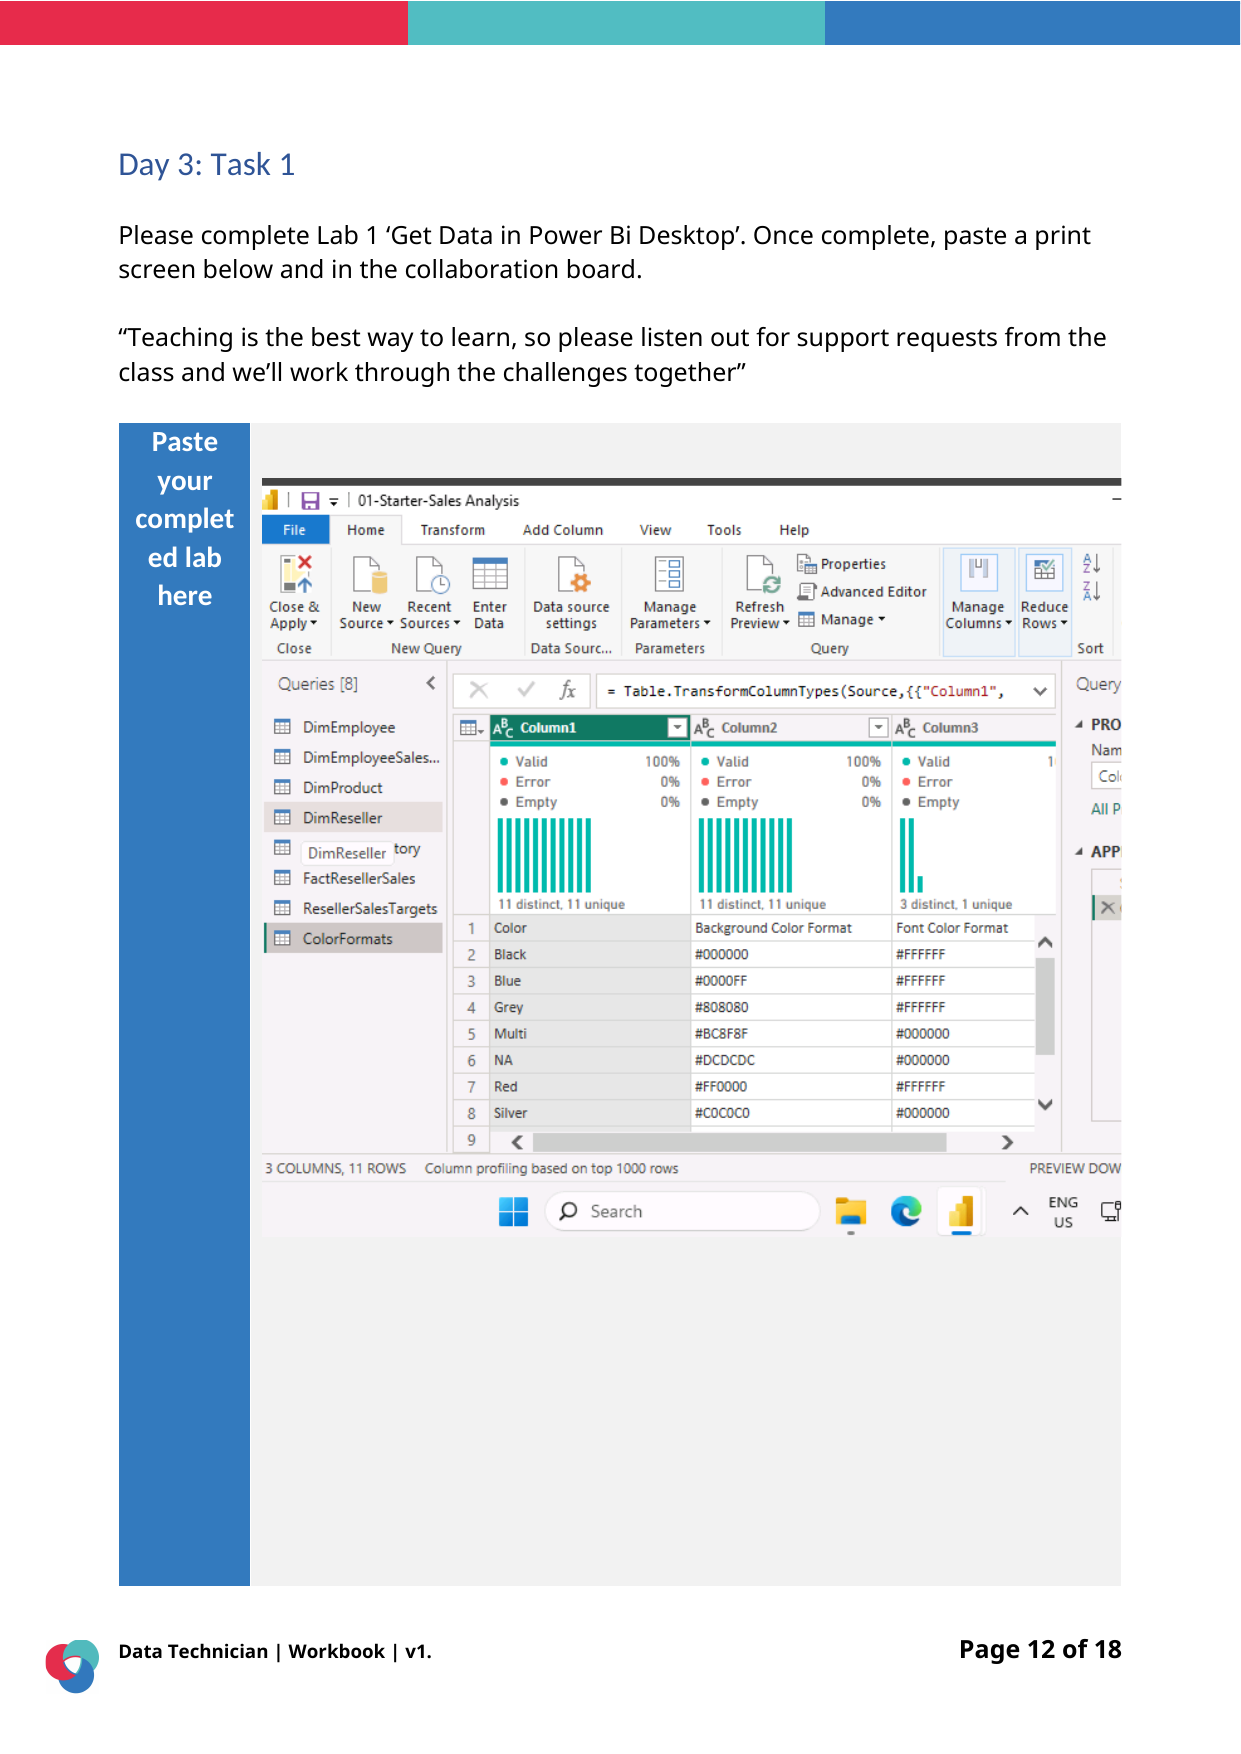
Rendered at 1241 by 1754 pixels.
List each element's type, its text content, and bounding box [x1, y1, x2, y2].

text Please complete Lab 1 ‘Get Data in Power Bi Desktop’. Once complete, paste a print screen below and in the collaboration board. [118, 218, 1122, 286]
text “Teaching is the best way to learn, so please listen out for support requests from the class and we’ll work through the challenges together” [118, 320, 1122, 388]
picture [45, 1640, 100, 1694]
subtitle Day 3: Task 1 [118, 143, 1122, 184]
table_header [119, 423, 250, 1586]
table_header [251, 423, 1121, 1586]
